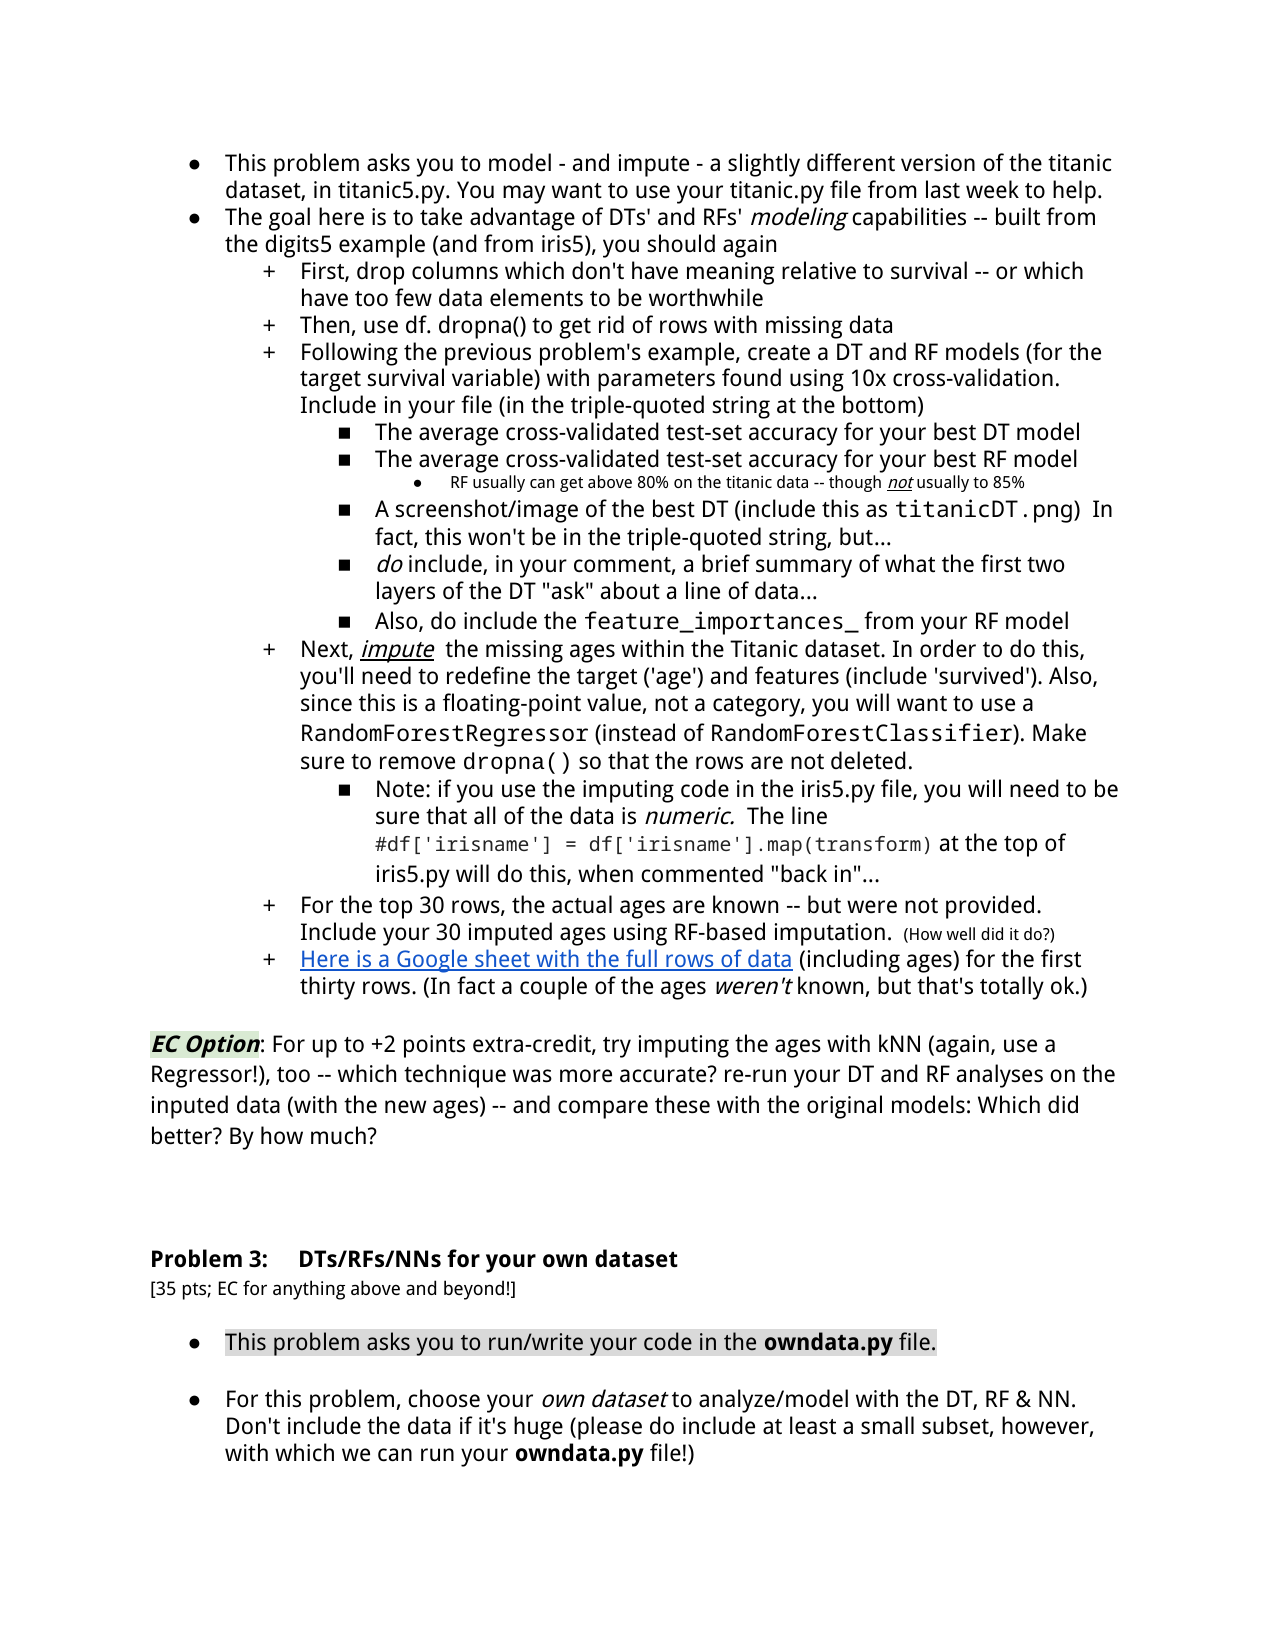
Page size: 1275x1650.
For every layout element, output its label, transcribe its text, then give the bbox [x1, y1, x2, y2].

text EC Option: For up to +2 points extra-credit, try imputing the ages with kNN (again, use a Regressor!), too -- which technique was more accurate? re-run your DT and RF analyses on the inputed data (with the new ages) -- and compare these with the original models: Which did better? By how much? [150, 1031, 1125, 1150]
list This problem asks you to run/write your code in the owndata.py file. [187, 1328, 1125, 1356]
list This problem asks you to model - and impute - a slightly different version of the titanic dataset, in titanic5.py. You may want to use your titanic.py file from last week to help. [187, 150, 1125, 204]
list RF usually can get above 80% on the titanic data -- though not usually to 85% [412, 473, 1125, 493]
list do include, in your comment, a brief summary of what the first two layers of the DT "ask" about a line of data... [337, 551, 1125, 605]
list Following the previous problem's example, create a DT and RF models (for the target survival variable) with parameters found using 10x cross-validation. Include in your file (in the triple-quoted string at the bottom) [262, 338, 1125, 419]
list Note: if you use the imputing code in the iris5.py file, you will need to be sure that all of the data is numeric. The line [337, 776, 1125, 830]
list Here is a Google sheet with the full rows of data (including ages) for the first thirty rows. (In fact a couple of the ages weren't known, but that's totally ok.) [262, 946, 1125, 1000]
text Problem 3: DTs/RFs/NNs for your own dataset [150, 1247, 1125, 1273]
list For the top 30 rows, the actual ages are known -- but were not provided. Include your 30 imputed ages using RF-based imputation. (How well did it do?) [262, 892, 1125, 946]
text #df['irisname'] = df['irisname'].map(transform) at the top of iris5.py will do this, when commented "back in"... [375, 830, 1125, 888]
list Next, impute the missing ages within the Titanic dataset. In order to do this, you'll need to redefine the target ('age') and features (include 'survived'). Also, since this is a floating-point value, not a category, you will want to use a RandomForestRegressor (instead of RandomForestClassifier). Make sure to remove dropna() so that the rows are not deleted. [262, 636, 1125, 776]
list Also, do include the feature_importances_ from your RF model [337, 605, 1125, 636]
list The average cross-validated test-set accuracy for your best DT model [337, 419, 1125, 446]
list First, drop columns which don't have meaning relative to survival -- or which have too few data elements to be worthwhile [262, 258, 1125, 312]
list Then, use df. dropna() to get rid of rows with missing data [262, 312, 1125, 338]
list A screenshot/image of the best DT (include this as titanicDT.png) In fact, this won't be in the triple-quoted string, but… [337, 493, 1125, 551]
list For this problem, choose your own dataset to analyze/model with the DT, RF & NN. Don't include the data if it's huge (please do include at least a small subset, however, with which we can run your owndata.py file!) [187, 1386, 1125, 1467]
list The goal here is to take advantage of DTs' and RFs' modeling capabilities -- built from the digits5 example (and from iris5), you should again [187, 204, 1125, 258]
list The average cross-validated test-set accuracy for your best RF model [337, 446, 1125, 473]
text [35 pts; EC for anything above and beyond!] [150, 1277, 1125, 1299]
